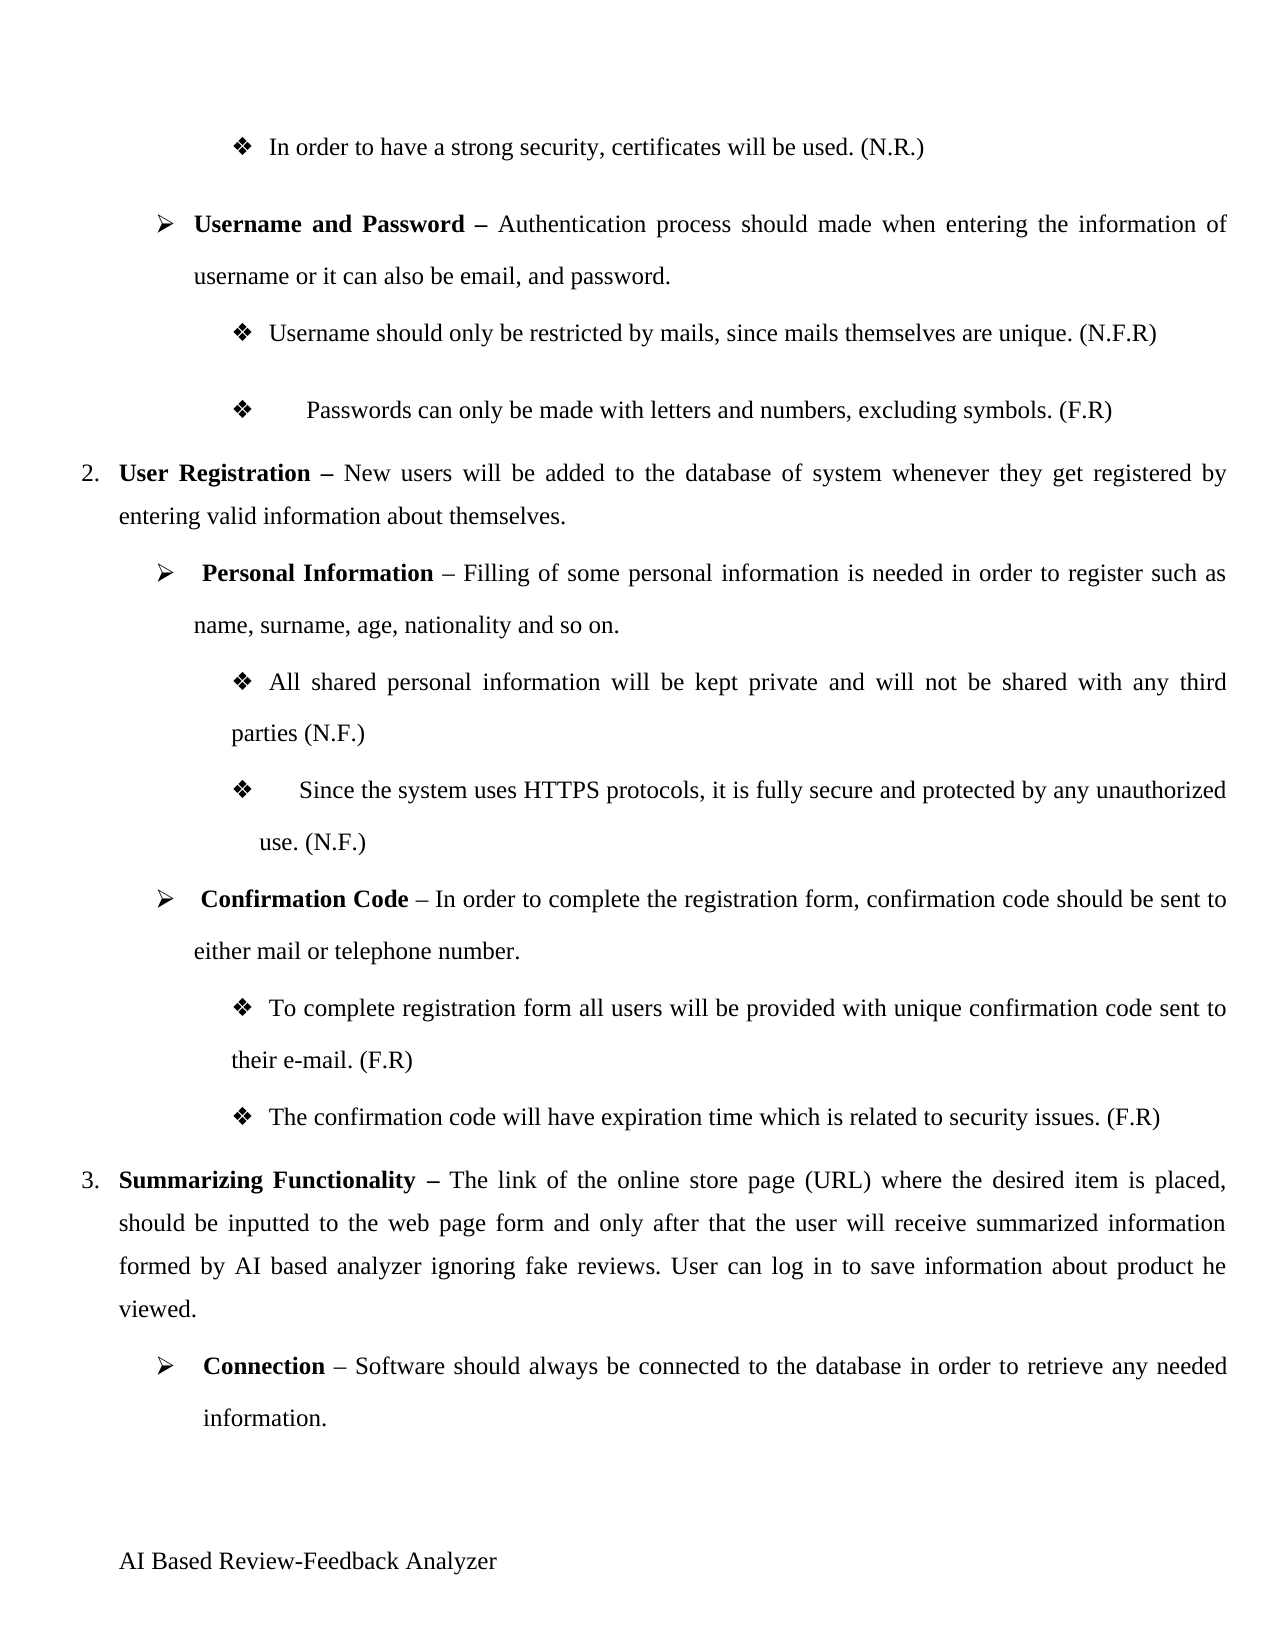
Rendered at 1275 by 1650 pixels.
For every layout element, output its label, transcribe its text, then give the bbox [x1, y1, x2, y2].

list Username should only be restricted by mails, since mails themselves are unique. (N.F.R) [231, 304, 1228, 355]
list Since the system uses HTTPS protocols, it is fully secure and protected by any unauthorized use. (N.F.) [231, 762, 1228, 856]
list All shared personal information will be kept private and will not be shared with any third parties (N.F.) [231, 653, 1228, 747]
list The confirmation code will have expiration time which is related to security issues. (F.R) [231, 1088, 1228, 1139]
list Personal Information – Filling of some personal information is needed in order to register such as name, surname, age, nationality and so on. [156, 544, 1228, 638]
list Username and Password – Authentication process should made when entering the information of username or it can also be email, and password. [156, 195, 1228, 290]
list Connection – Software should always be connected to the database in order to retrieve any needed information. [156, 1337, 1228, 1432]
list Passwords can only be made with letters and numbers, excluding symbols. (F.R) [231, 381, 1228, 432]
list User Registration – New users will be added to the database of system whenever they get registered by entering valid information about themselves. [81, 458, 1228, 530]
list Summarizing Functionality – The link of the online store page (URL) where the desired item is placed, should be inputted to the web page form and only after that the user will receive summarized information formed by AI based analyzer ignoring fake reviews. User can log in to save information about product he viewed. [81, 1165, 1228, 1323]
list Confirmation Code – In order to complete the registration form, confirmation code should be sent to either mail or telephone number. [156, 870, 1228, 965]
list To complete registration form all users will be provided with unique confirmation code sent to their e-mail. (F.R) [231, 979, 1228, 1073]
list In order to have a strong security, certificates will be used. (N.R.) [231, 118, 1156, 170]
